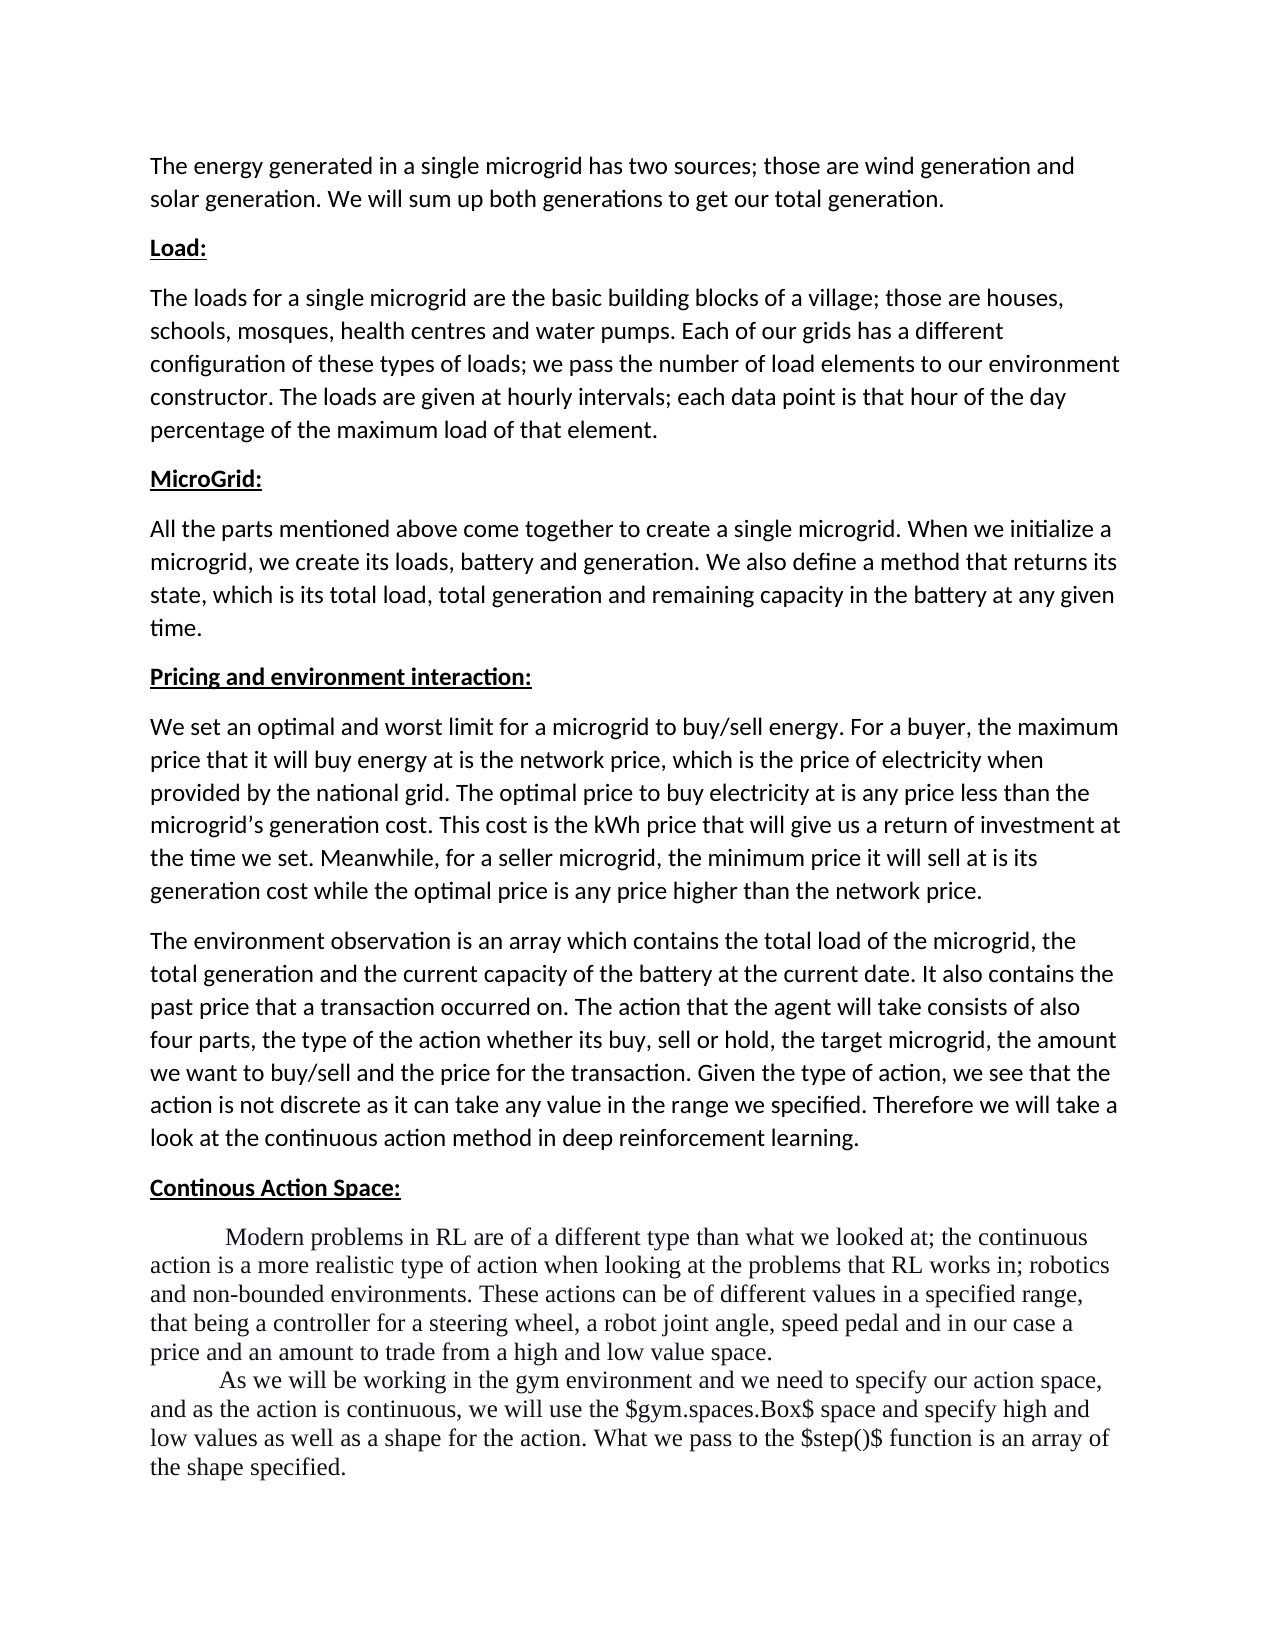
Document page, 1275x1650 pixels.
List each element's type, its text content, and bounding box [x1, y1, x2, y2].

text The loads for a single microgrid are the basic building blocks of a village; those are houses, schools, mosques, health centres and water pumps. Each of our grids has a different configuration of these types of loads; we pass the number of load elements to our environment constructor. The loads are given at hourly intervals; each data point is that hour of the day percentage of the maximum load of that element. [150, 282, 1125, 444]
text We set an optimal and worst limit for a microgrid to buy/sell energy. For a buyer, the maximum price that it will buy energy at is the network price, which is the price of electricity when provided by the national grid. The optimal price to buy electricity at is any price less than the microgrid’s generation cost. This cost is the kWh price that will give us a return of investment at the time we set. Meanwhile, for a seller microgrid, the minimum price it will sell at is its generation cost while the optimal price is any price higher than the network price. [150, 711, 1125, 906]
text As we will be working in the gym environment and we need to specify our action space, and as the action is continuous, we will use the $gym.spaces.Box$ space and specify high and low values as well as a shape for the action. What we pass to the $step()$ function is an array of the shape specified. [150, 1365, 1125, 1480]
text All the parts mentioned above come together to create a single microgrid. When we initialize a microgrid, we create its loads, battery and generation. We also define a method that returns its state, which is its total load, total generation and remaining capacity in the battery at any given time. [150, 513, 1125, 642]
text Continous Action Space: [150, 1172, 1125, 1203]
text MicroGrid: [150, 463, 1125, 494]
text Modern problems in RL are of a different type than what we looked at; the continuous action is a more realistic type of action when looking at the problems that RL works in; robotics and non-bounded environments. These actions can be of different values in a specified range, that being a controller for a steering wheel, a robot joint angle, speed pedal and in our case a price and an amount to trade from a high and low value space. [150, 1222, 1125, 1365]
text Pricing and environment interaction: [150, 661, 1125, 692]
text The energy generated in a single microgrid has two sources; those are wind generation and solar generation. We will sum up both generations to get our total generation. [150, 150, 1125, 213]
text Load: [150, 232, 1125, 263]
text The environment observation is an array which contains the total load of the microgrid, the total generation and the current capacity of the battery at the current date. It also contains the past price that a transaction occurred on. The action that the agent will take consists of also four parts, the type of the action whether its buy, sell or hold, the target microgrid, the amount we want to buy/sell and the price for the transaction. Given the type of action, we see that the action is not discrete as it can take any value in the range we specified. Therefore we will take a look at the continuous action method in deep reinforcement learning. [150, 925, 1125, 1153]
